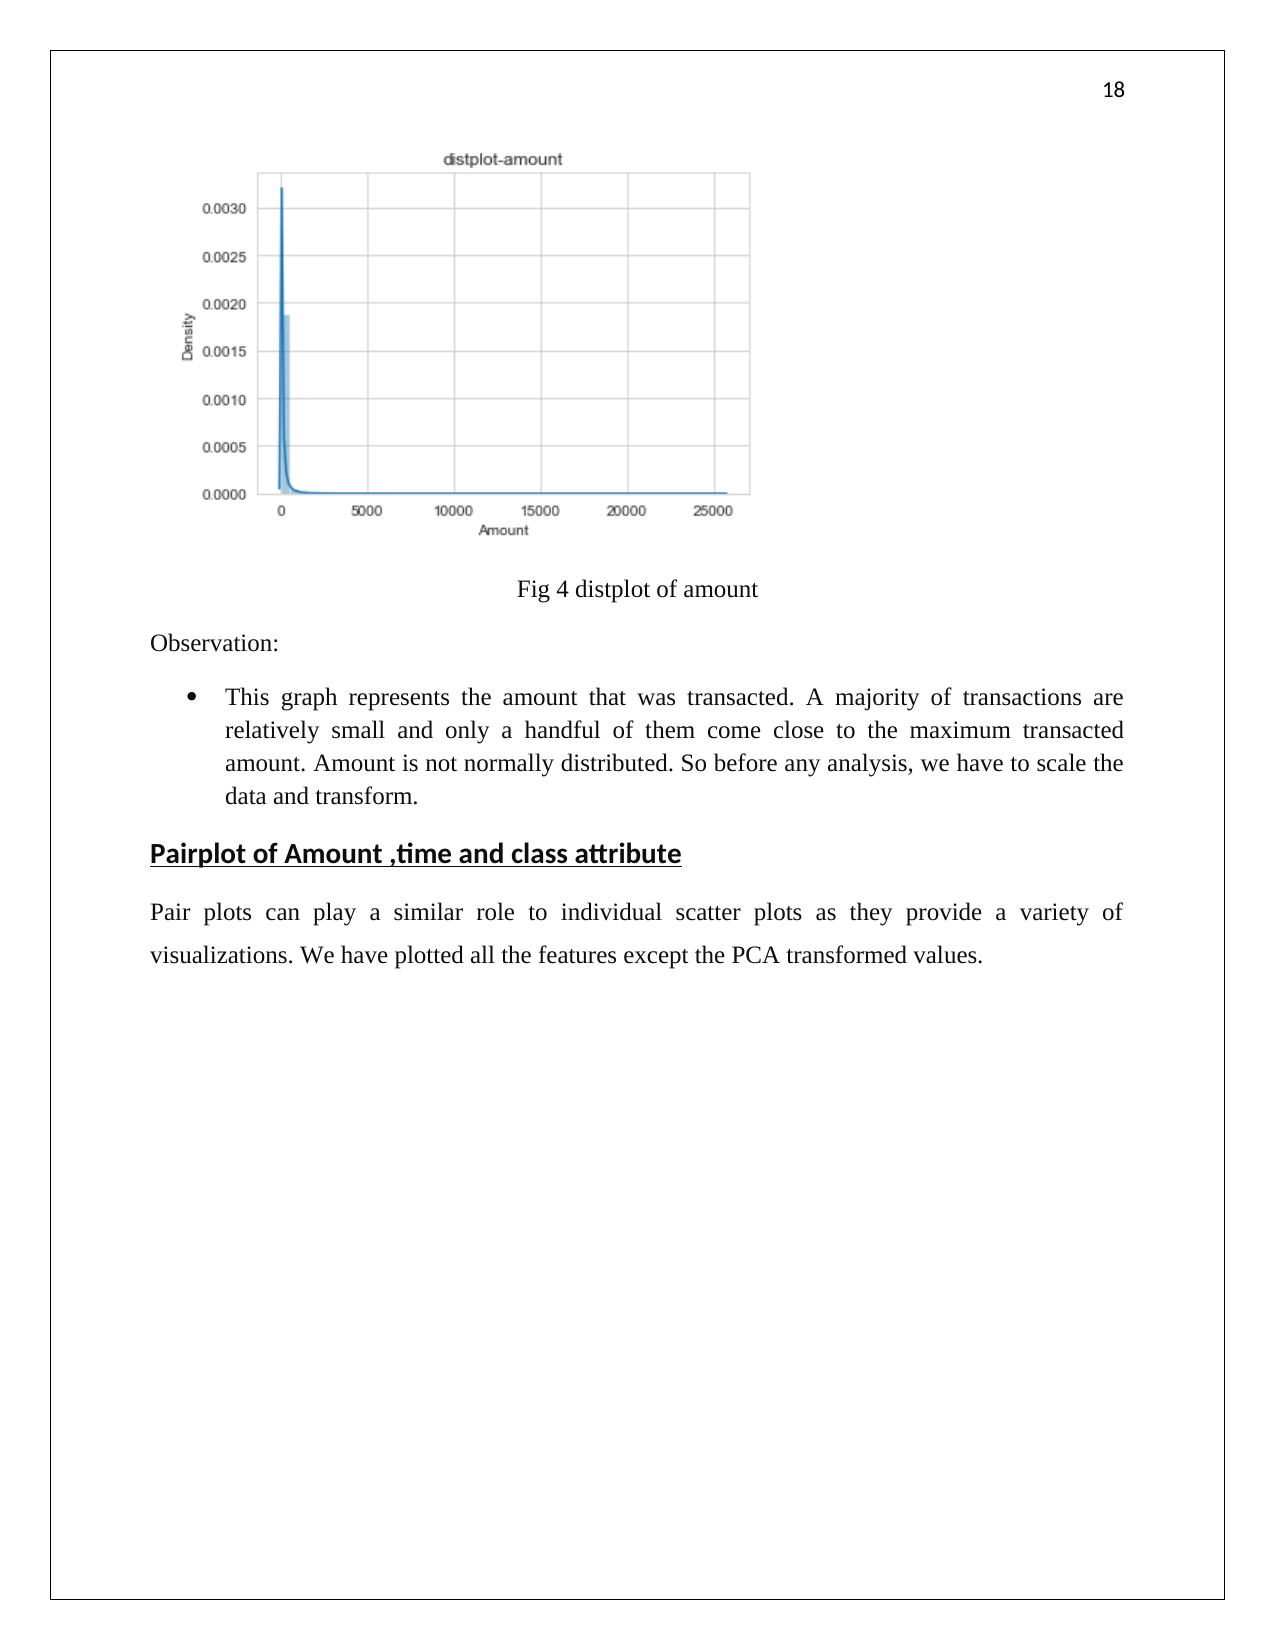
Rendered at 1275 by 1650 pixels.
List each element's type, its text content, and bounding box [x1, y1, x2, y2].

text Pairplot of Amount ,time and class attribute [150, 835, 1125, 871]
text Pair plots can play a similar role to individual scatter plots as they provide a variety of visualizations. We have plotted all the features except the PCA transformed values. [150, 897, 1125, 969]
text Observation: [150, 628, 1125, 657]
text Fig 4 distplot of amount [150, 574, 1125, 603]
list This graph represents the amount that was transacted. A majority of transactions are relatively small and only a handful of them come close to the maximum transacted amount. Amount is not normally distributed. So before any analysis, we have to scale the data and transform. [187, 682, 1125, 810]
picture [150, 150, 886, 550]
